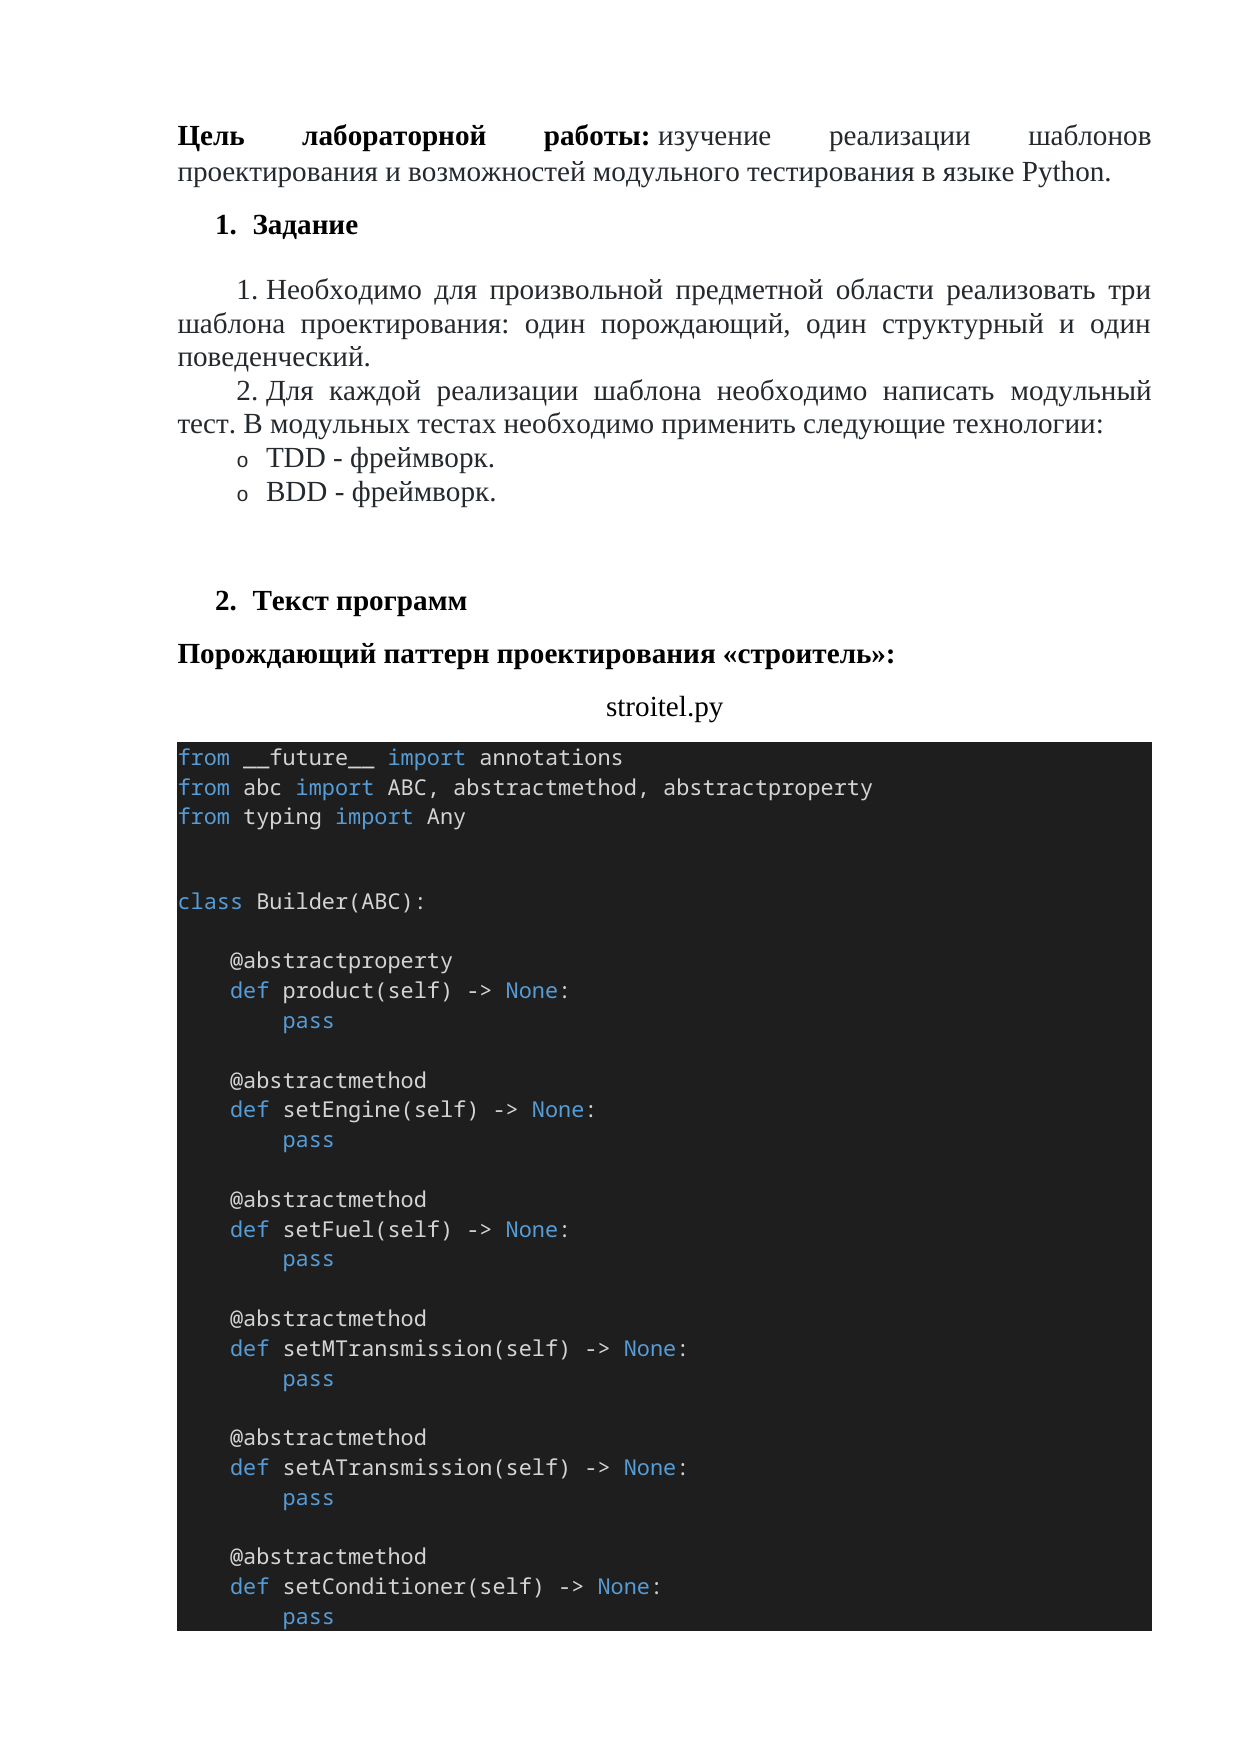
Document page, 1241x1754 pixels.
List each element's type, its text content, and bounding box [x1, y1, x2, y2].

text Цель лабораторной работы: изучение реализации шаблонов проектирования и возможностей модульного тестирования в языке Python. [177, 152, 1152, 188]
text def setATransmission(self) -> None: [177, 1452, 1152, 1482]
text pass [177, 1005, 1152, 1035]
text from typing import Any [177, 801, 1152, 831]
list Для каждой реализации шаблона необходимо написать модульный тест. В модульных тестах необходимо применить следующие технологии: [177, 373, 1152, 440]
text stroitel.py [177, 689, 1152, 722]
list TDD - фреймворк. [177, 440, 1152, 474]
text @abstractmethod [177, 1422, 1152, 1452]
text pass [177, 1362, 1152, 1392]
list BDD - фреймворк. [177, 474, 1152, 507]
list Необходимо для произвольной предметной области реализовать три шаблона проектирования: один порождающий, один структурный и один поведенческий. [177, 272, 1152, 373]
text pass [177, 1243, 1152, 1273]
text def setMTransmission(self) -> None: [177, 1333, 1152, 1362]
text pass [177, 1601, 1152, 1631]
text def setFuel(self) -> None: [177, 1213, 1152, 1243]
text def setConditioner(self) -> None: [177, 1571, 1152, 1601]
text Порождающий паттерн проектирования «строитель»: [177, 636, 1152, 669]
text pass [177, 1124, 1152, 1154]
text def setEngine(self) -> None: [177, 1094, 1152, 1124]
text from __future__ import annotations [177, 742, 1152, 771]
list Текст программ [215, 583, 1152, 617]
text @abstractmethod [177, 1064, 1152, 1094]
text def product(self) -> None: [177, 975, 1152, 1005]
text @abstractmethod [177, 1541, 1152, 1571]
text @abstractmethod [177, 1303, 1152, 1333]
text from abc import ABC, abstractmethod, abstractproperty [177, 771, 1152, 801]
text pass [177, 1482, 1152, 1511]
text class Builder(ABC): [177, 886, 1152, 916]
list Задание [215, 207, 1152, 241]
text @abstractproperty [177, 945, 1152, 975]
text @abstractmethod [177, 1184, 1152, 1213]
